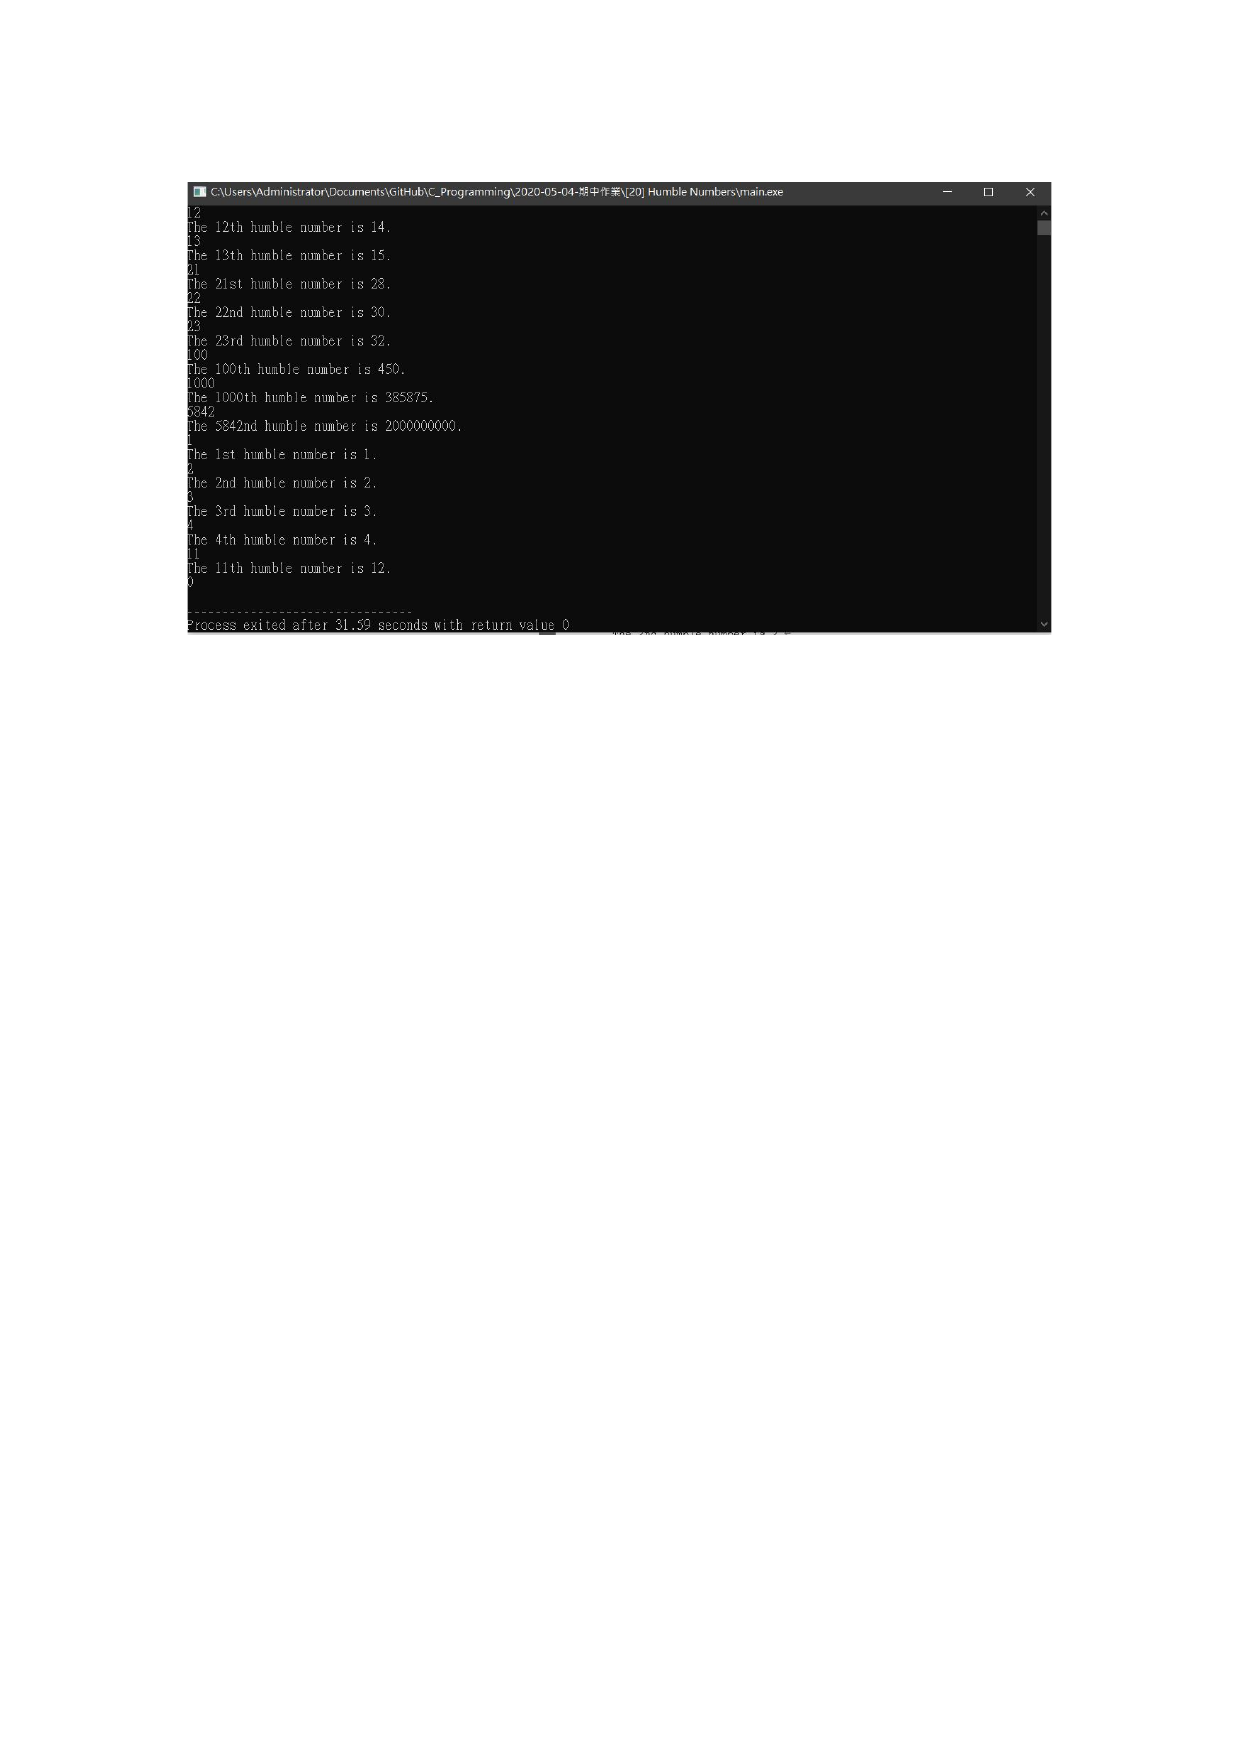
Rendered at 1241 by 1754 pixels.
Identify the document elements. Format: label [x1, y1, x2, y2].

picture [187, 182, 1052, 635]
